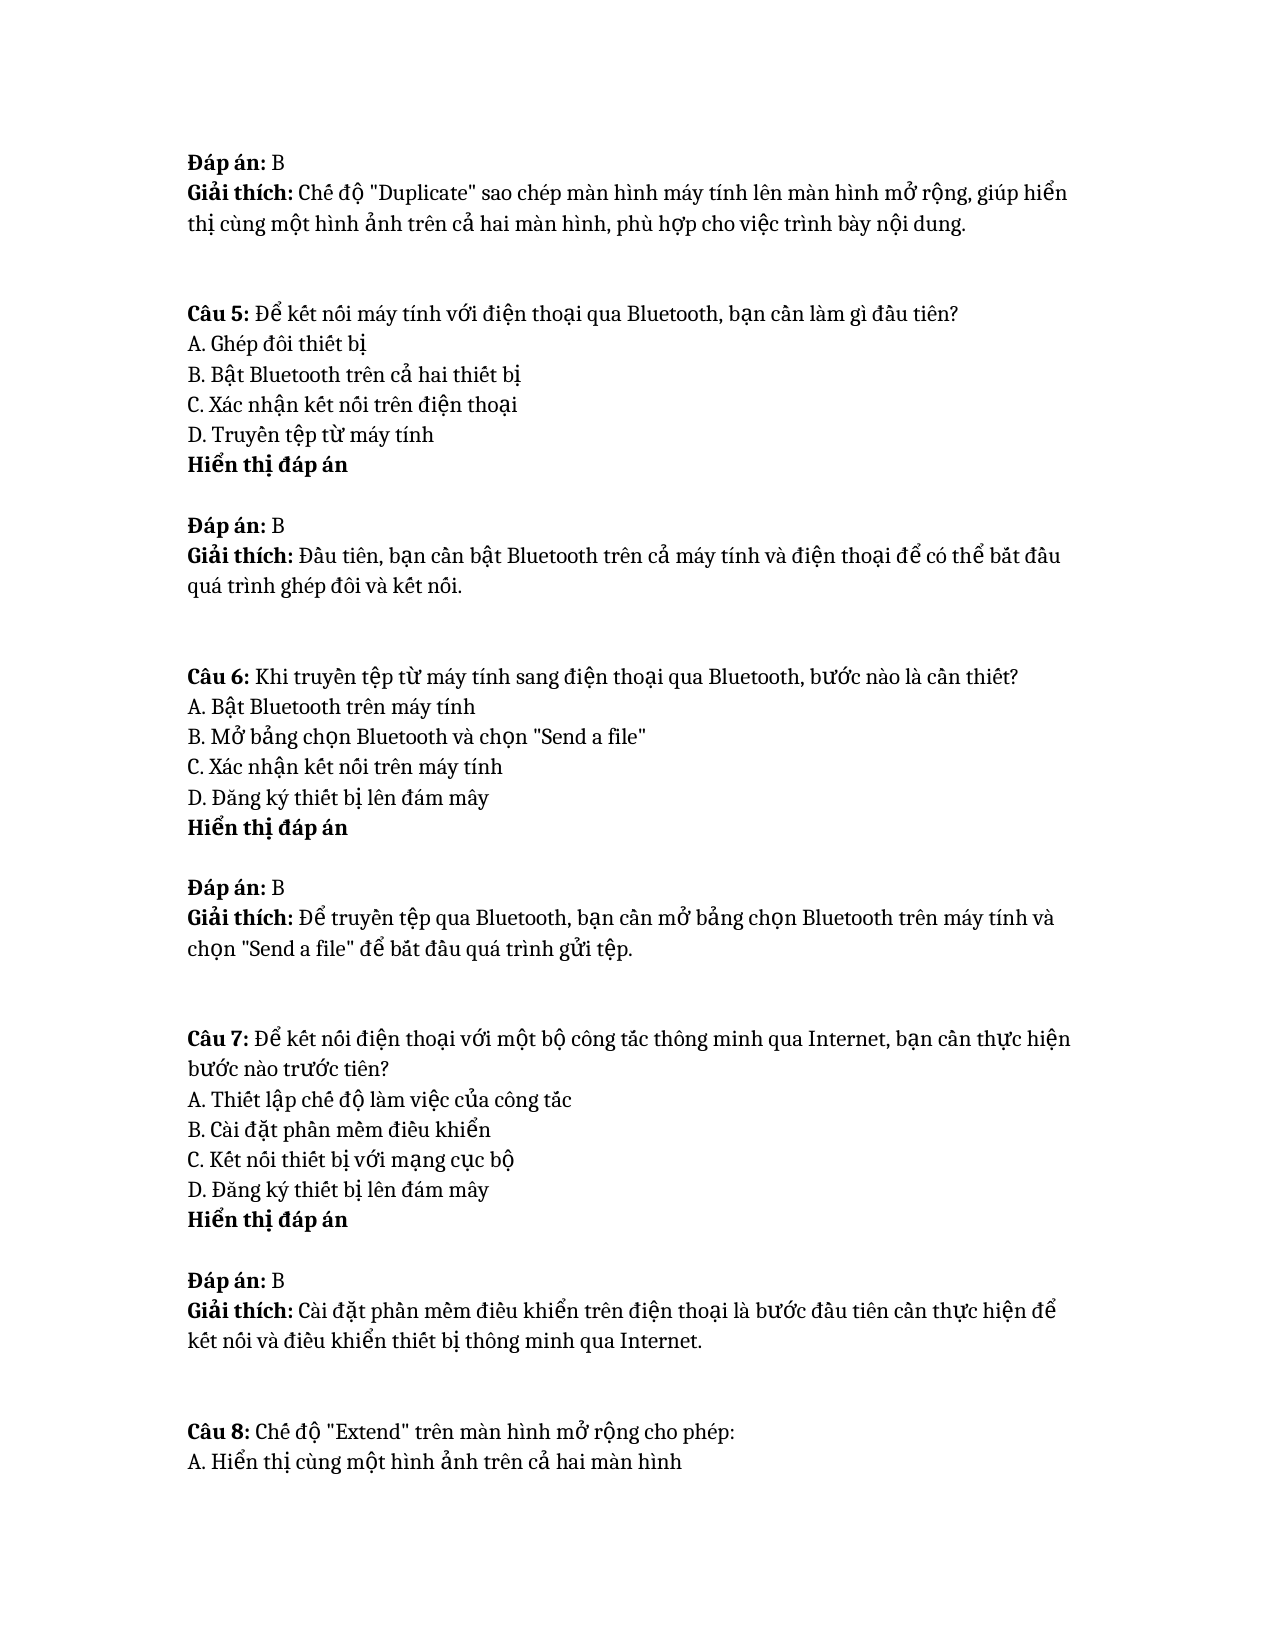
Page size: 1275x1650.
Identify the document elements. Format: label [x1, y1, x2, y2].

text [187, 150, 1087, 1475]
